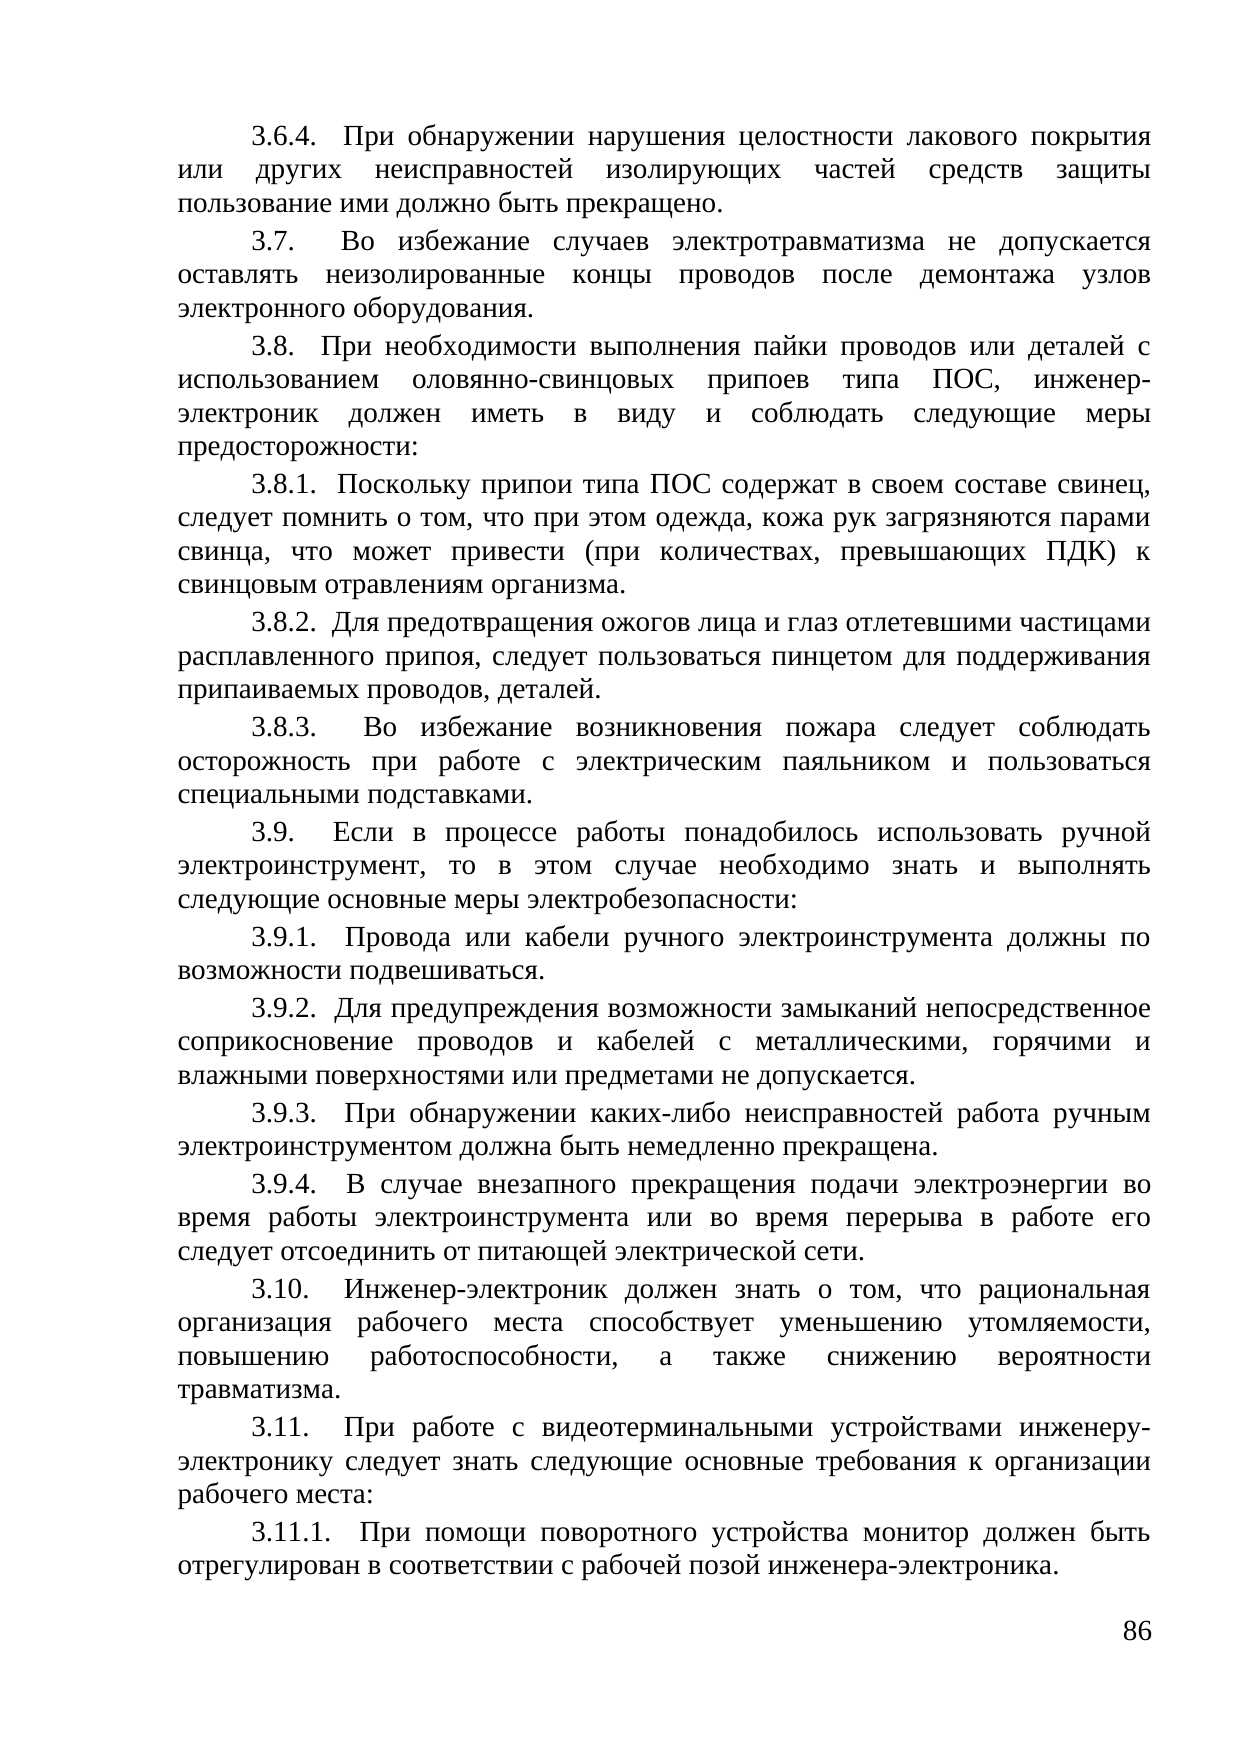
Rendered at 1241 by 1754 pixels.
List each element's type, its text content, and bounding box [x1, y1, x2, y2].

text 3.11.1. При помощи поворотного устройства монитор должен быть отрегулирован в соответствии с рабочей позой инженера-электроника. [177, 1514, 1152, 1581]
text 3.9.4. В случае внезапного прекращения подачи электроэнергии во время работы электроинструмента или во время перерыва в работе его следует отсоединить от питающей электрической сети. [177, 1166, 1152, 1267]
text 3.6.4. При обнаружении нарушения целостности лакового покрытия или других неисправностей изолирующих частей средств защиты пользование ими должно быть прекращено. [177, 118, 1152, 219]
text 3.10. Инженер-электроник должен знать о том, что рациональная организация рабочего места способствует уменьшению утомляемости, повышению работоспособности, а также снижению вероятности травматизма. [177, 1271, 1152, 1405]
text 3.9.2. Для предупреждения возможности замыканий непосредственное соприкосновение проводов и кабелей с металлическими, горячими и влажными поверхностями или предметами не допускается. [177, 990, 1152, 1091]
text 3.9. Если в процессе работы понадобилось использовать ручной электроинструмент, то в этом случае необходимо знать и выполнять следующие основные меры электробезопасности: [177, 814, 1152, 914]
text 3.8.3. Во избежание возникновения пожара следует соблюдать осторожность при работе с электрическим паяльником и пользоваться специальными подставками. [177, 709, 1152, 810]
text 3.8.2. Для предотвращения ожогов лица и глаз отлетевшими частицами расплавленного припоя, следует пользоваться пинцетом для поддерживания припаиваемых проводов, деталей. [177, 604, 1152, 705]
text 3.8.1. Поскольку припои типа ПОС содержат в своем составе свинец, следует помнить о том, что при этом одежда, кожа рук загрязняются парами свинца, что может привести (при количествах, превышающих ПДК) к свинцовым отравлениям организма. [177, 466, 1152, 600]
text 3.11. При работе с видеотерминальными устройствами инженеру-электронику следует знать следующие основные требования к организации рабочего места: [177, 1409, 1152, 1510]
text 3.7. Во избежание случаев электротравматизма не допускается оставлять неизолированные концы проводов после демонтажа узлов электронного оборудования. [177, 223, 1152, 323]
text 3.9.1. Провода или кабели ручного электроинструмента должны по возможности подвешиваться. [177, 919, 1152, 986]
text 3.8. При необходимости выполнения пайки проводов или деталей с использованием оловянно-свинцовых припоев типа ПОС, инженер-электроник должен иметь в виду и соблюдать следующие меры предосторожности: [177, 328, 1152, 462]
text 3.9.3. При обнаружении каких-либо неисправностей работа ручным электроинструментом должна быть немедленно прекращена. [177, 1095, 1152, 1162]
